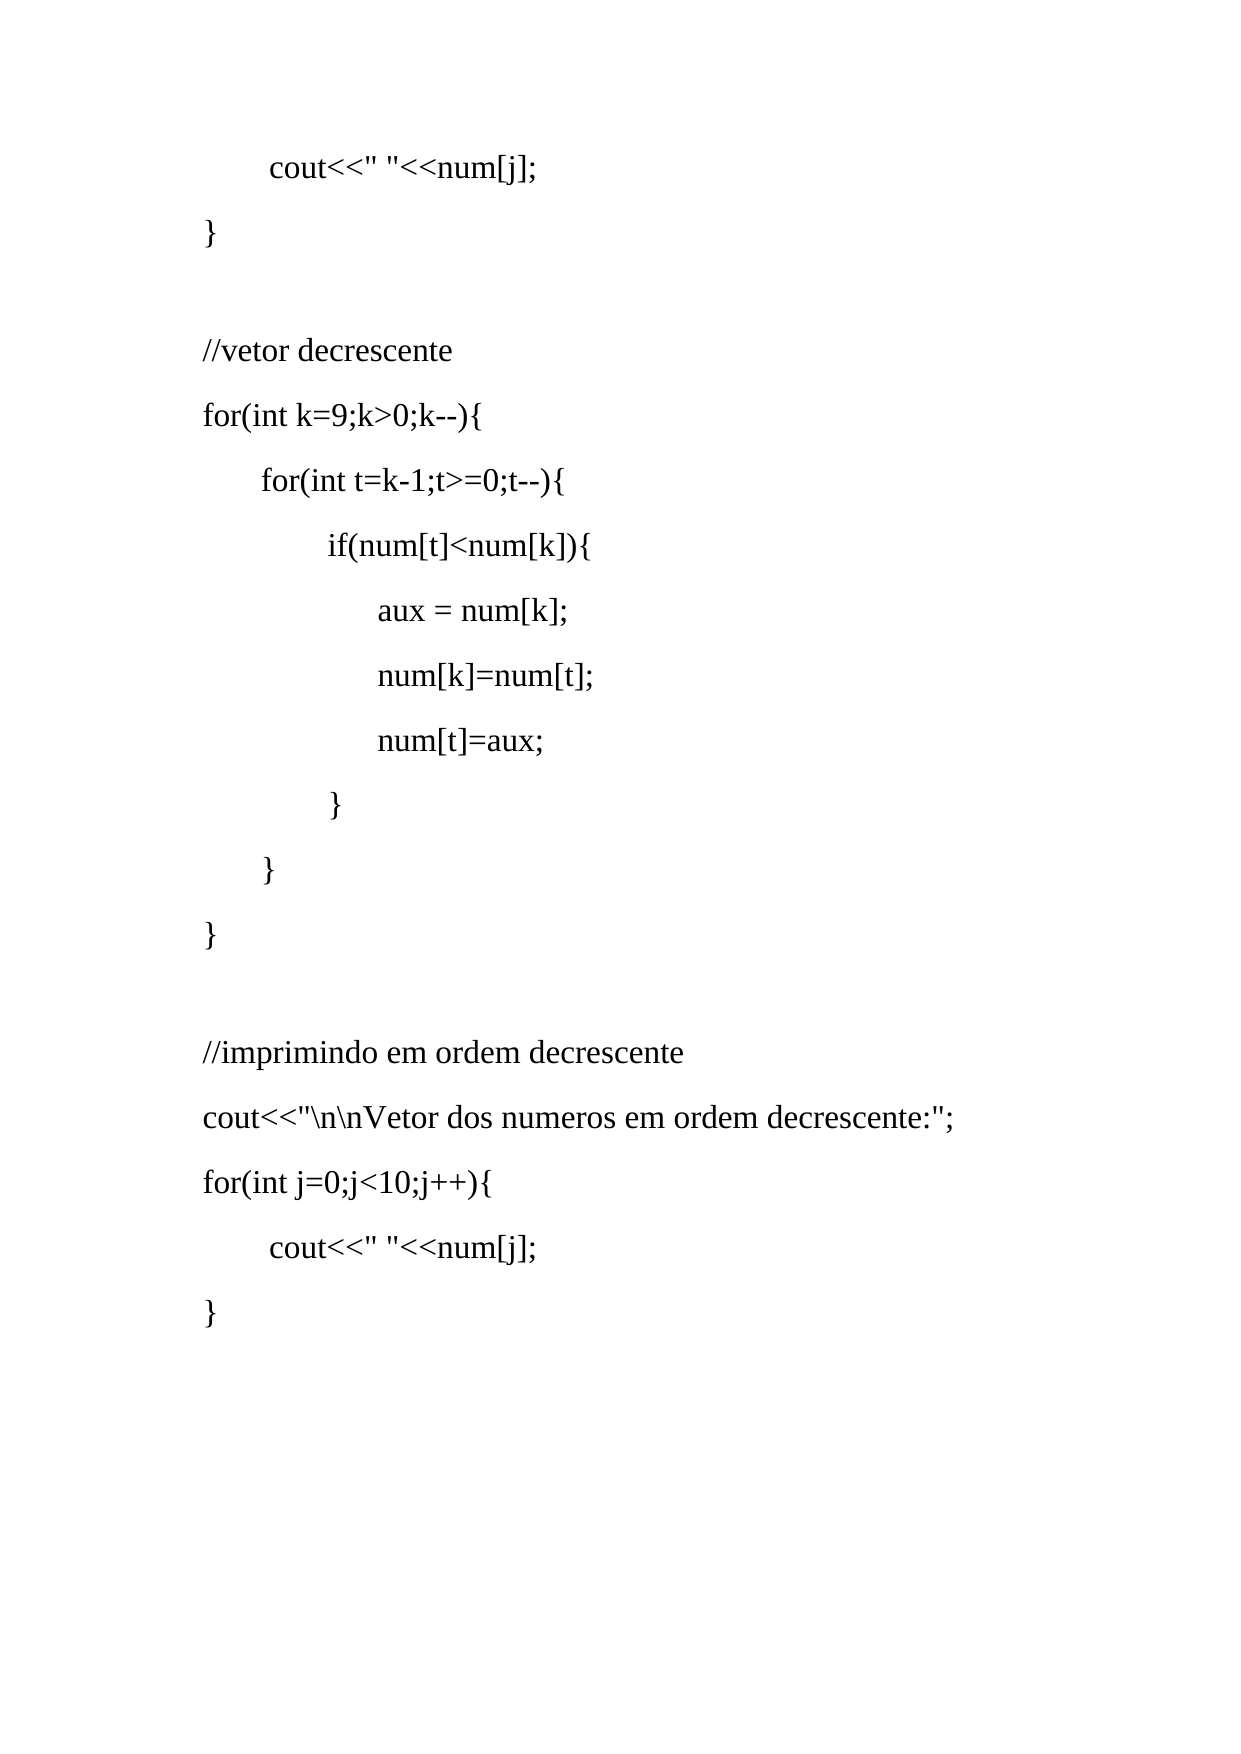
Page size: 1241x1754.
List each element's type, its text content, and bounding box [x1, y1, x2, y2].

text } [177, 1292, 1063, 1330]
text } [177, 849, 1063, 888]
text num[t]=aux; [177, 720, 1063, 758]
text cout<<" "<<num[j]; [177, 1227, 1063, 1265]
text for(int j=0;j<10;j++){ [177, 1162, 1063, 1201]
text for(int t=k-1;t>=0;t--){ [177, 460, 1063, 498]
text //imprimindo em ordem decrescente [177, 1032, 1063, 1071]
text num[k]=num[t]; [177, 655, 1063, 693]
text } [177, 212, 1063, 251]
text cout<<"\n\nVetor dos numeros em ordem decrescente:"; [177, 1097, 1063, 1136]
text } [177, 914, 1063, 953]
text if(num[t]<num[k]){ [177, 525, 1063, 563]
text } [177, 785, 1063, 823]
text aux = num[k]; [177, 590, 1063, 628]
text //vetor decrescente [177, 330, 1063, 369]
text for(int k=9;k>0;k--){ [177, 395, 1063, 434]
text cout<<" "<<num[j]; [177, 148, 1063, 186]
